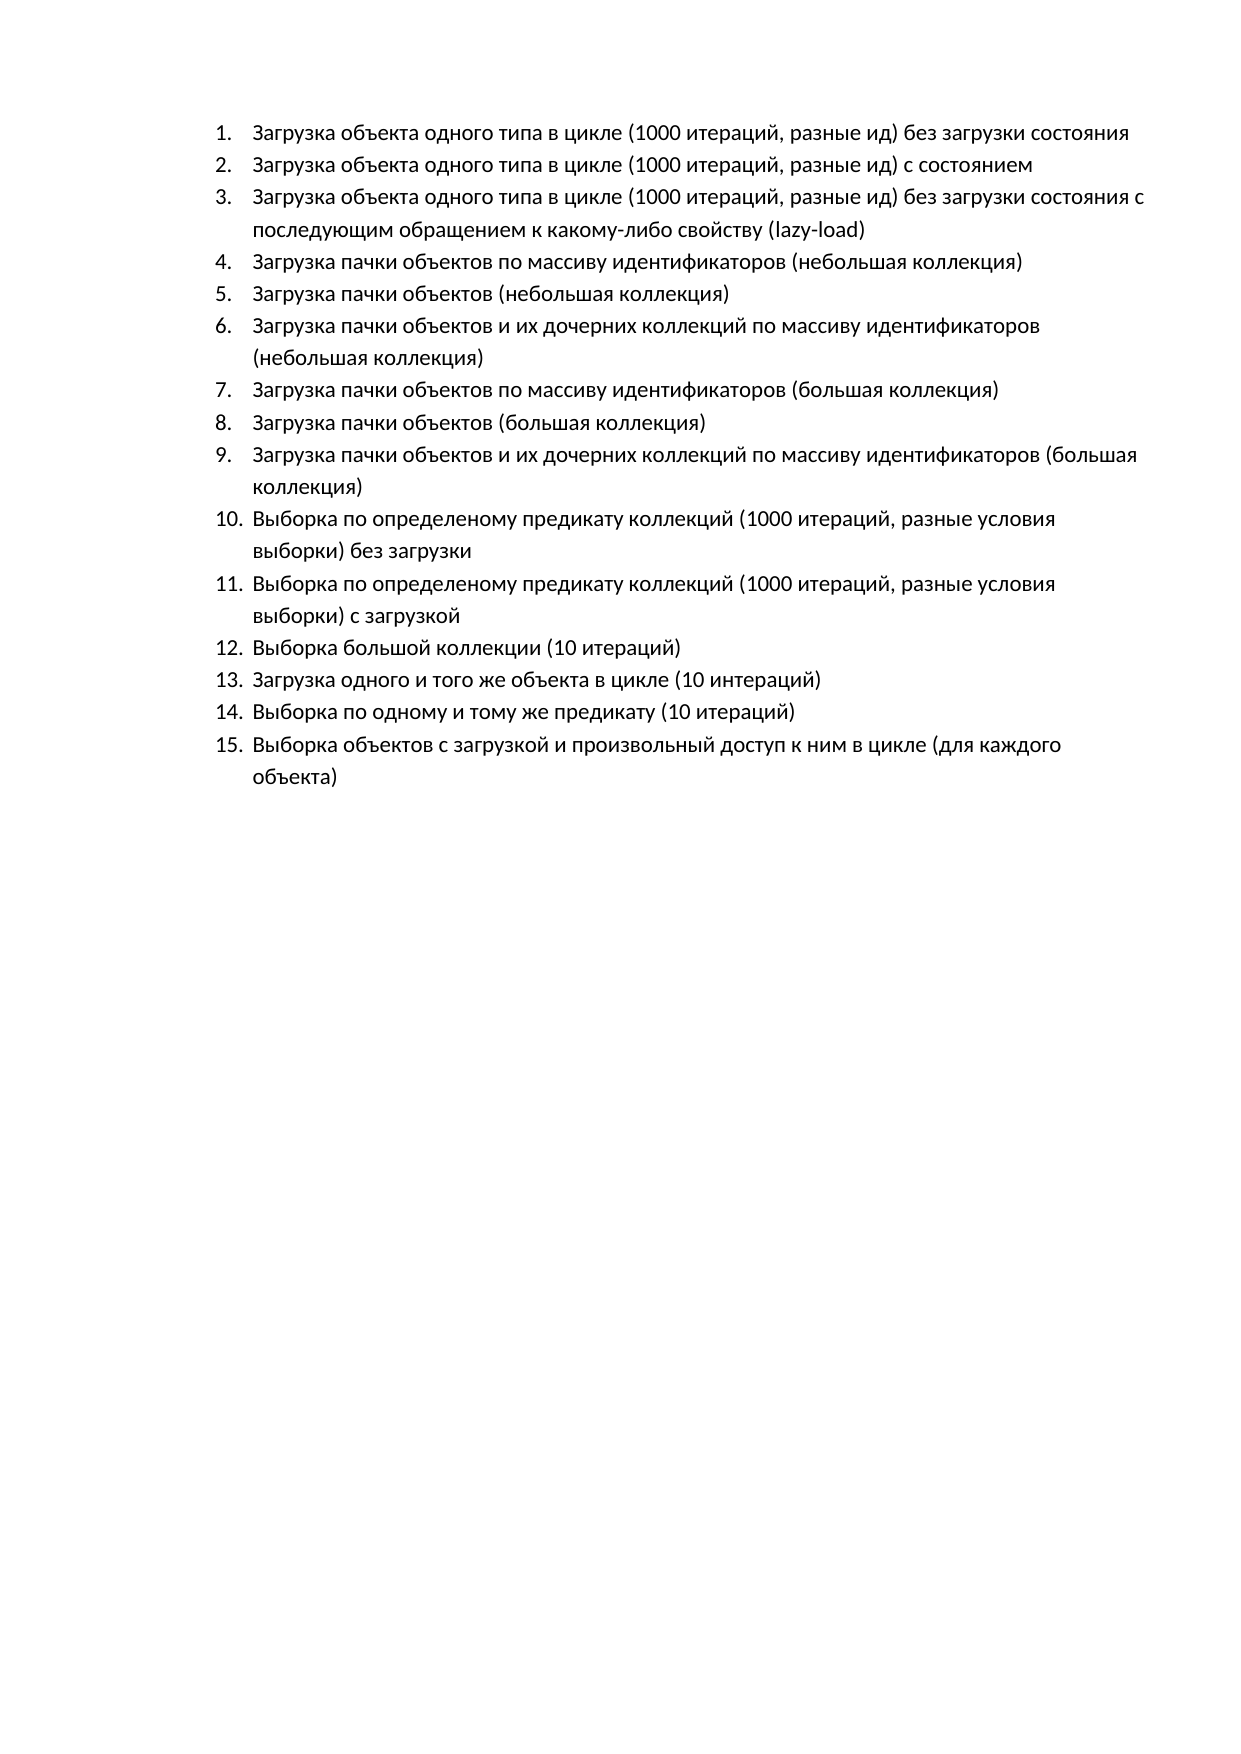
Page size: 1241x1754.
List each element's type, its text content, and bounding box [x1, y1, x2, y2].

list Выборка по определеному предикату коллекций (1000 итераций, разные условия выборки) с загрузкой [215, 569, 1152, 629]
list Загрузка пачки объектов по массиву идентификаторов (большая коллекция) [215, 376, 1152, 404]
list Выборка большой коллекции (10 итераций) [215, 633, 1152, 661]
list Выборка по одному и тому же предикату (10 итераций) [215, 697, 1152, 726]
list Загрузка объекта одного типа в цикле (1000 итераций, разные ид) без загрузки состояния с последующим обращением к какому-либо свойству (lazy-load) [215, 182, 1152, 243]
list Загрузка объекта одного типа в цикле (1000 итераций, разные ид) с состоянием [215, 150, 1152, 178]
list Загрузка пачки объектов (большая коллекция) [215, 408, 1152, 436]
list Загрузка пачки объектов (небольшая коллекция) [215, 279, 1152, 307]
list Загрузка пачки объектов по массиву идентификаторов (небольшая коллекция) [215, 247, 1152, 275]
list Загрузка пачки объектов и их дочерних коллекций по массиву идентификаторов (небольшая коллекция) [215, 311, 1152, 371]
list Выборка объектов с загрузкой и произвольный доступ к ним в цикле (для каждого объекта) [215, 730, 1152, 790]
list Загрузка пачки объектов и их дочерних коллекций по массиву идентификаторов (большая коллекция) [215, 440, 1152, 500]
list Выборка по определеному предикату коллекций (1000 итераций, разные условия выборки) без загрузки [215, 504, 1152, 564]
list Загрузка одного и того же объекта в цикле (10 интераций) [215, 665, 1152, 693]
list Загрузка объекта одного типа в цикле (1000 итераций, разные ид) без загрузки состояния [215, 118, 1152, 146]
